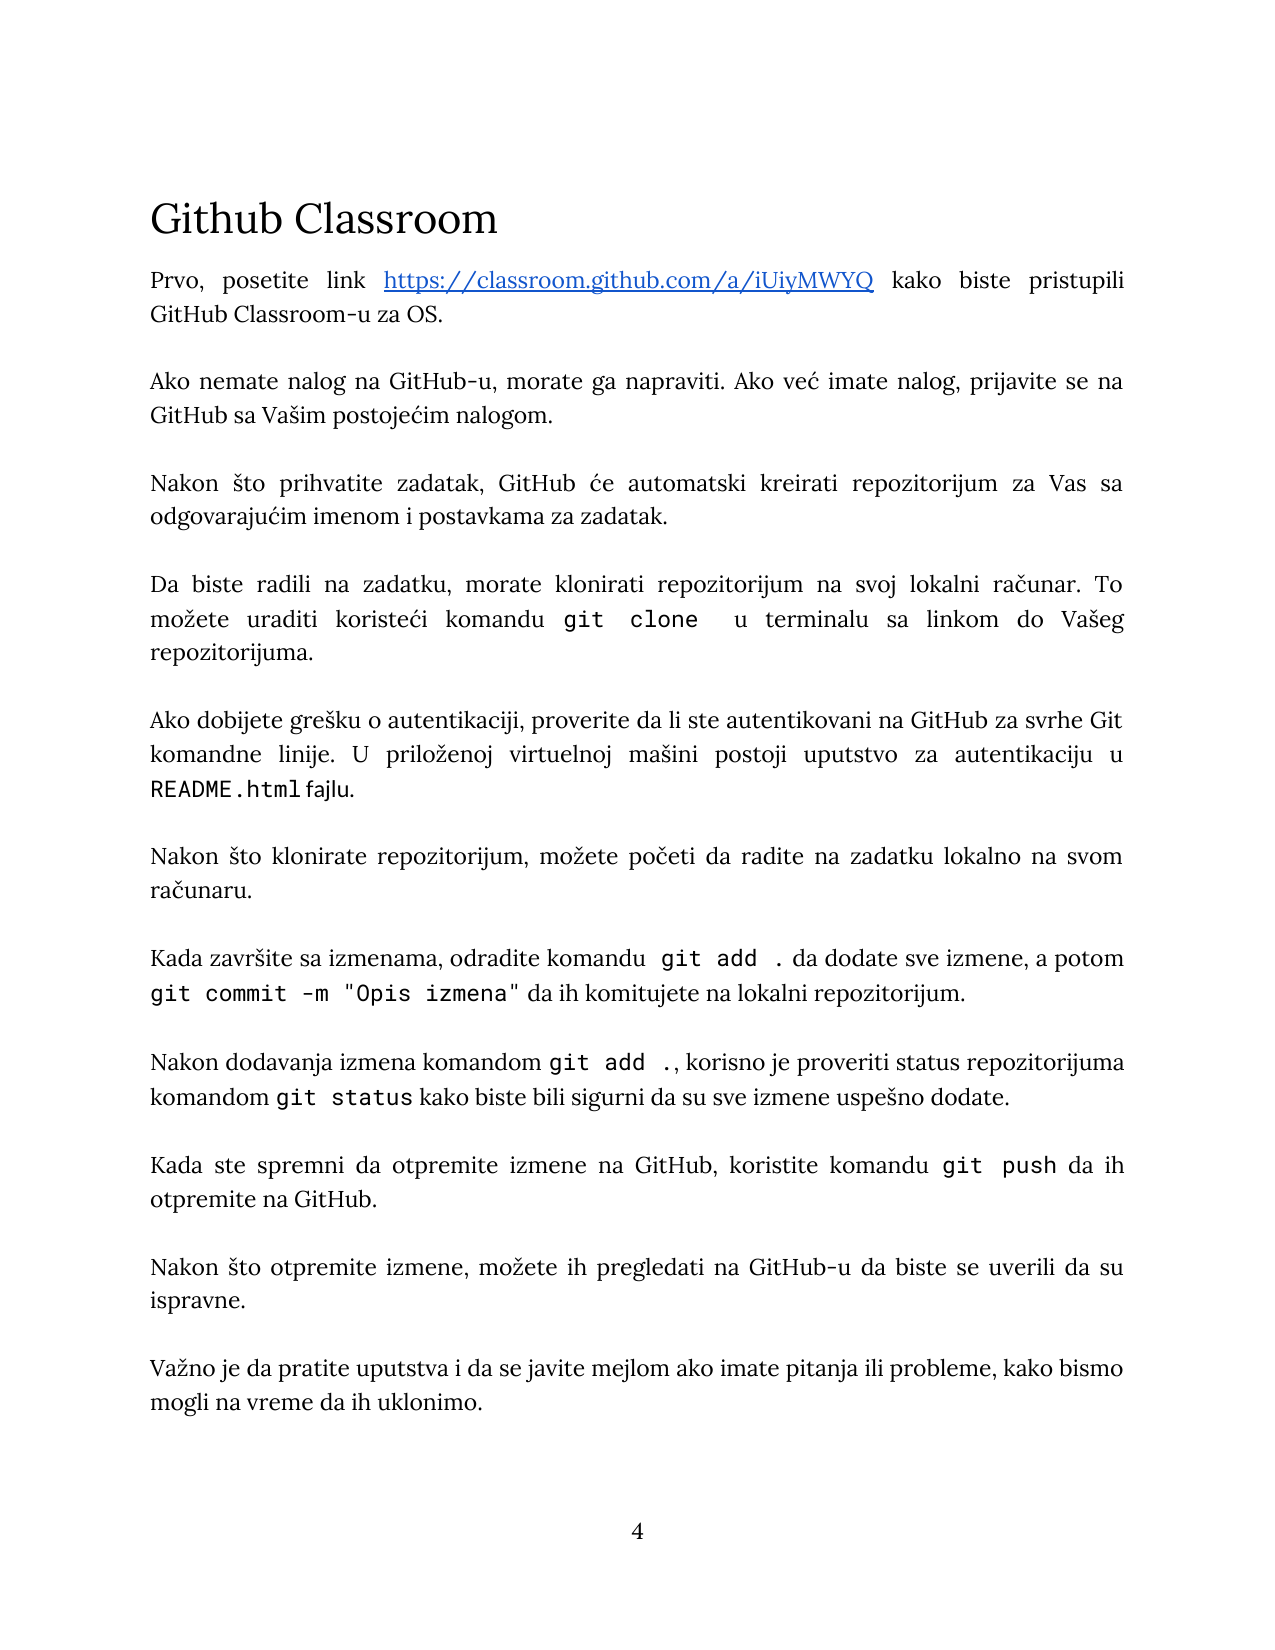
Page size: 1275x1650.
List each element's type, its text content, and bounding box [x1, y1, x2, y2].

text Nakon dodavanja izmena komandom git add ., korisno je proveriti status repozitorijuma komandom git status kako biste bili sigurni da su sve izmene uspešno dodate. [150, 1046, 1125, 1111]
text Nakon što otpremite izmene, možete ih pregledati na GitHub-u da biste se uverili da su ispravne. [150, 1252, 1125, 1315]
text Kada završite sa izmenama, odradite komandu git add . da dodate sve izmene, a potom git commit -m "Opis izmena" da ih komitujete na lokalni repozitorijum. [150, 943, 1125, 1008]
text Ako dobijete grešku o autentikaciji, proverite da li ste autentikovani na GitHub za svrhe Git komandne linije. U priloženoj virtuelnoj mašini postoji uputstvo za autentikaciju u README.html fajlu. [150, 705, 1125, 803]
text Nakon što klonirate repozitorijum, možete početi da radite na zadatku lokalno na svom računaru. [150, 841, 1125, 904]
subtitle Github Classroom [150, 192, 1125, 245]
text Ako nemate nalog na GitHub-u, morate ga napraviti. Ako već imate nalog, prijavite se na GitHub sa Vašim postojećim nalogom. [150, 367, 1125, 430]
text Prvo, posetite link https://classroom.github.com/a/iUiyMWYQ kako biste pristupili GitHub Classroom-u za OS. [150, 265, 1125, 328]
text Da biste radili na zadatku, morate klonirati repozitorijum na svoj lokalni računar. To možete uraditi koristeći komandu git clone u terminalu sa linkom do Vašeg repozitorijuma. [150, 569, 1125, 667]
text Kada ste spremni da otpremite izmene na GitHub, koristite komandu git push da ih otpremite na GitHub. [150, 1150, 1125, 1214]
text Nakon što prihvatite zadatak, GitHub će automatski kreirati repozitorijum za Vas sa odgovarajućim imenom i postavkama za zadatak. [150, 468, 1125, 531]
text Važno je da pratite uputstva i da se javite mejlom ako imate pitanja ili probleme, kako bismo mogli na vreme da ih uklonimo. [150, 1353, 1125, 1416]
